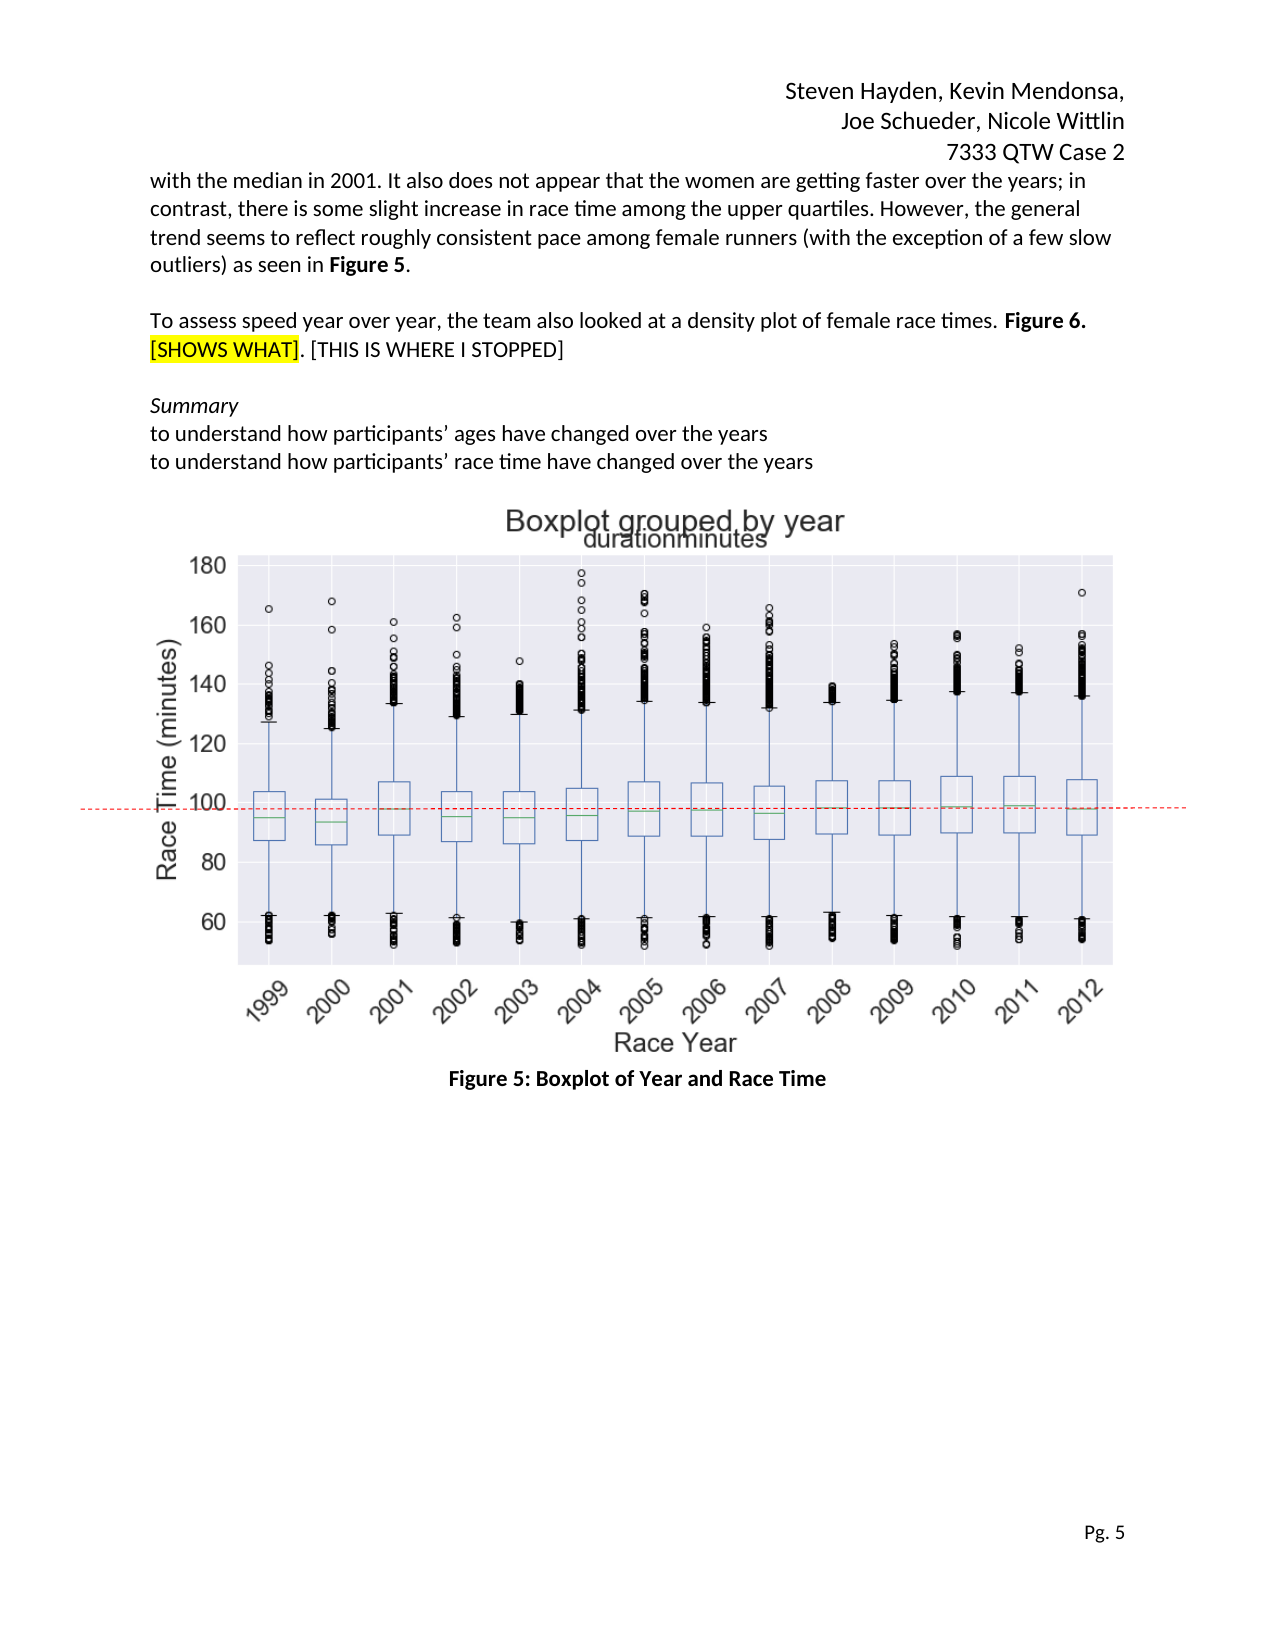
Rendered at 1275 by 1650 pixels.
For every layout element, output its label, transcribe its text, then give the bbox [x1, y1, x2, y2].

text Figure 5: Boxplot of Year and Race Time [150, 1065, 1125, 1093]
text To assess speed year over year, the team also looked at a density plot of female race times. Figure 6. [SHOWS WHAT]. [THIS IS WHERE I STOPPED] [150, 307, 1125, 363]
picture [150, 502, 1125, 1065]
text to understand how participants’ race time have changed over the years [150, 447, 1125, 475]
text Summary [150, 391, 1125, 419]
text to understand how participants’ ages have changed over the years [150, 419, 1125, 447]
